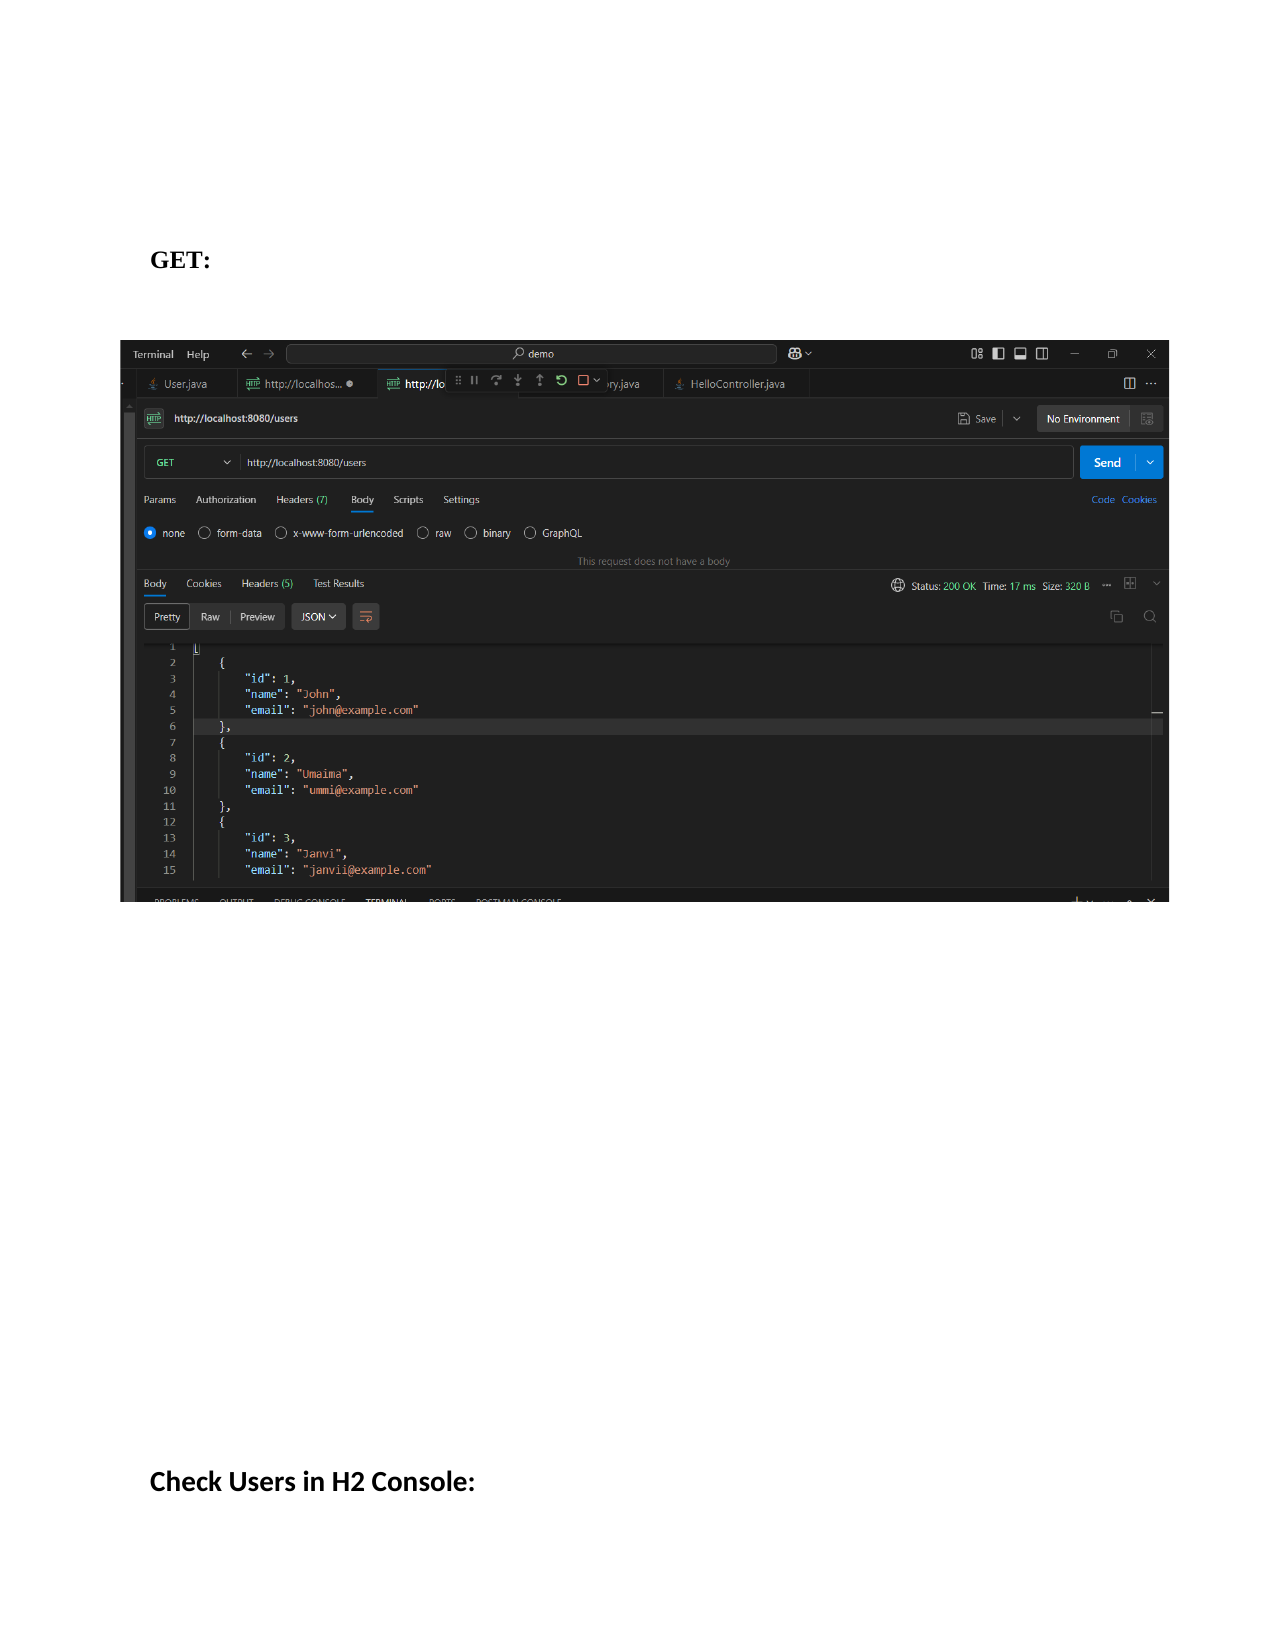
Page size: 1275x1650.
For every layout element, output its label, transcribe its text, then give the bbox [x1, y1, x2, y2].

text Check Users in H2 Console: [150, 1463, 1125, 1499]
text GET: [150, 245, 1125, 274]
picture [120, 340, 1170, 902]
